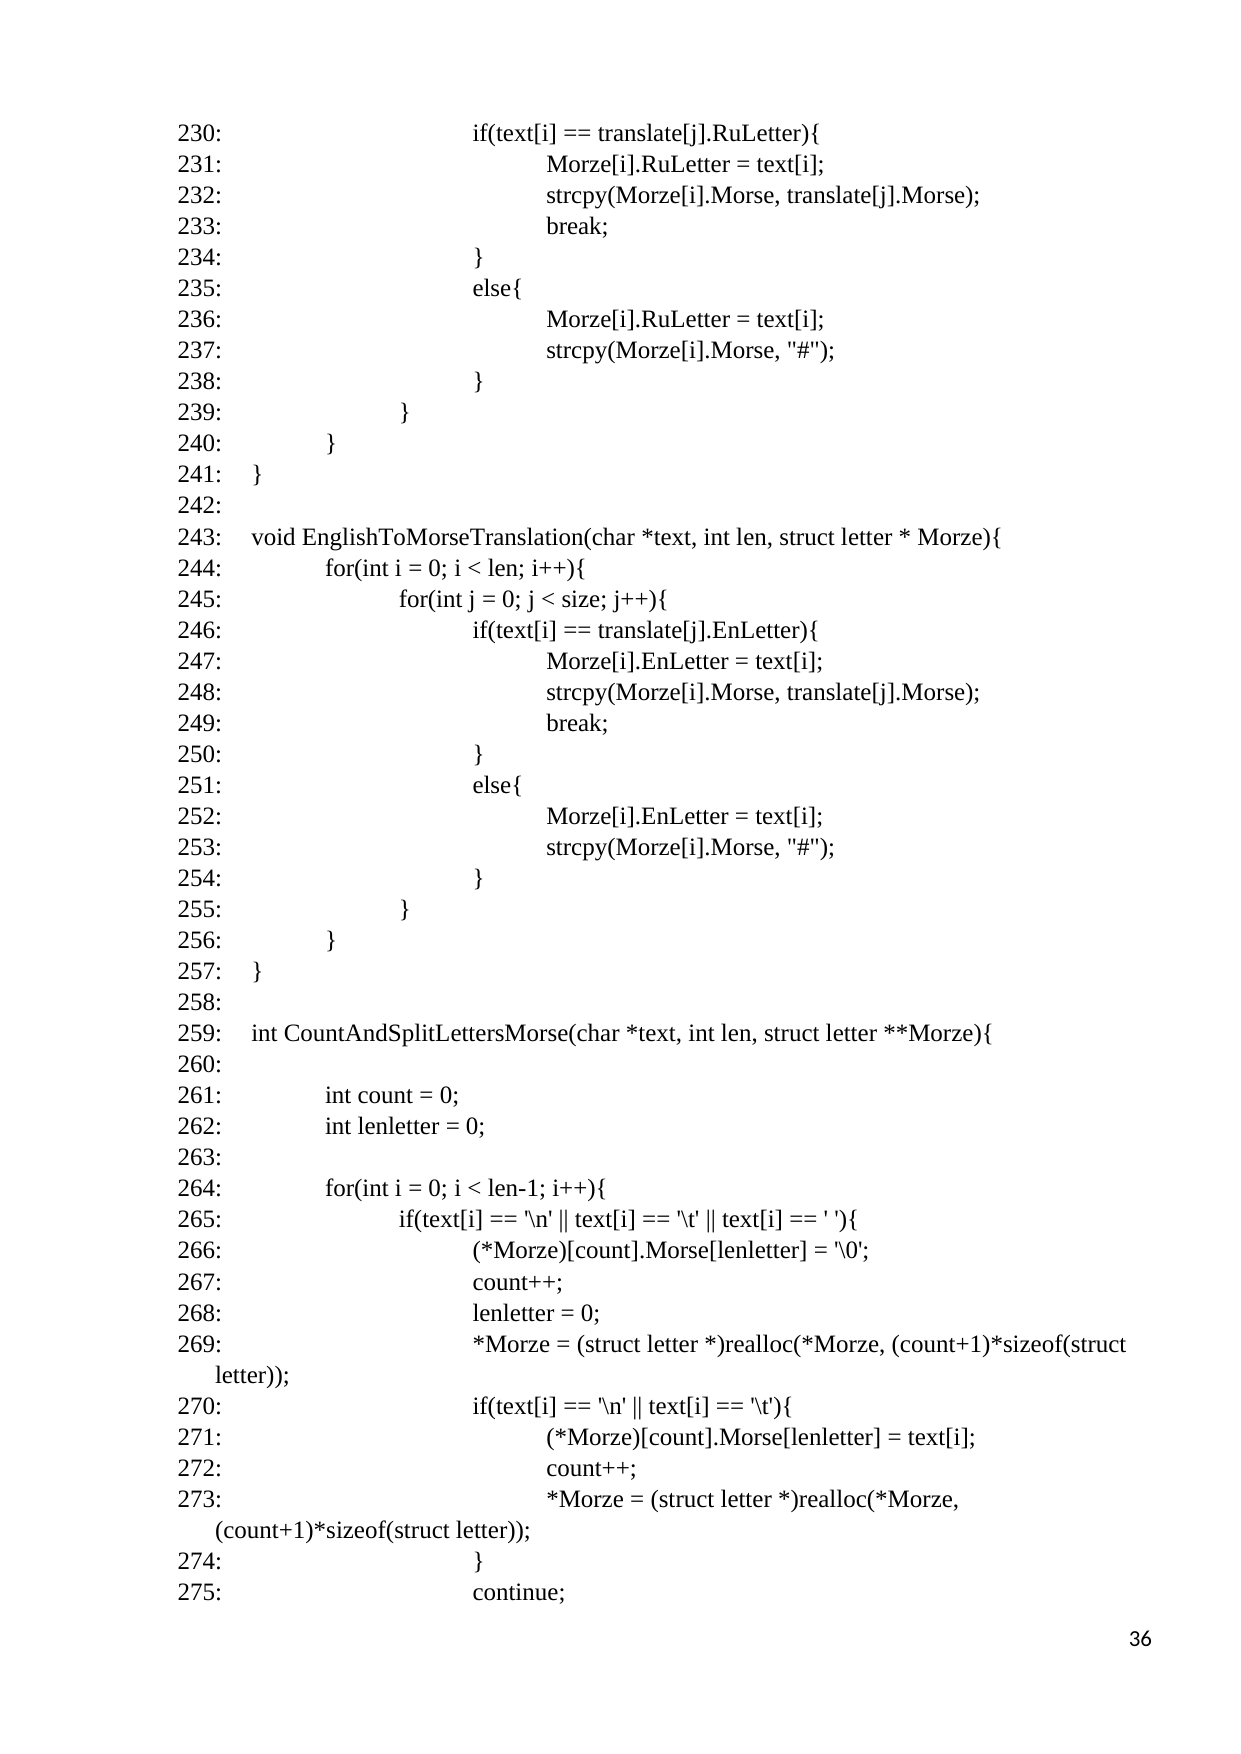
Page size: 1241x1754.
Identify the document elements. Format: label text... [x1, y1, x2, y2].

list void EnglishToMorseTranslation(char *text, int len, struct letter * Morze){ [177, 522, 1152, 550]
list *Morze = (struct letter *)realloc(*Morze, (count+1)*sizeof(struct letter)); [177, 1329, 1152, 1388]
list Morze[i].RuLetter = text[i]; [177, 304, 1152, 333]
list count++; [177, 1453, 1152, 1482]
list } [177, 863, 1152, 892]
list strcpy(Morze[i].Morse, translate[j].Morse); [177, 677, 1152, 706]
list } [177, 739, 1152, 768]
list } [177, 894, 1152, 923]
list for(int j = 0; j < size; j++){ [177, 584, 1152, 612]
list else{ [177, 273, 1152, 302]
list strcpy(Morze[i].Morse, "#"); [177, 335, 1152, 364]
list int lenletter = 0; [177, 1111, 1152, 1140]
list for(int i = 0; i < len-1; i++){ [177, 1173, 1152, 1202]
list count++; [177, 1267, 1152, 1295]
list strcpy(Morze[i].Morse, translate[j].Morse); [177, 180, 1152, 209]
list } [177, 925, 1152, 954]
list if(text[i] == '\n' || text[i] == '\t'){ [177, 1391, 1152, 1419]
list if(text[i] == translate[j].EnLetter){ [177, 615, 1152, 643]
list strcpy(Morze[i].Morse, "#"); [177, 832, 1152, 861]
list int count = 0; [177, 1080, 1152, 1109]
list } [177, 397, 1152, 426]
list *Morze = (struct letter *)realloc(*Morze, (count+1)*sizeof(struct letter)); [177, 1484, 1152, 1544]
list if(text[i] == translate[j].RuLetter){ [177, 118, 1152, 147]
list continue; [177, 1577, 1152, 1606]
list } [177, 956, 1152, 985]
list else{ [177, 770, 1152, 799]
list } [177, 428, 1152, 457]
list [177, 1422, 1152, 1451]
list lenletter = 0; [177, 1298, 1152, 1326]
list int CountAndSplitLettersMorse(char *text, int len, struct letter **Morze){ [177, 1018, 1152, 1047]
list } [177, 242, 1152, 271]
list Morze[i].EnLetter = text[i]; [177, 646, 1152, 674]
list } [177, 459, 1152, 488]
list for(int i = 0; i < len; i++){ [177, 553, 1152, 581]
list Morze[i].EnLetter = text[i]; [177, 801, 1152, 830]
list (*Morze)[count].Morse[lenletter] = '\0'; [177, 1236, 1152, 1264]
list } [177, 366, 1152, 395]
list Morze[i].RuLetter = text[i]; [177, 149, 1152, 178]
list break; [177, 708, 1152, 737]
list } [177, 1546, 1152, 1575]
list if(text[i] == '\n' || text[i] == '\t' || text[i] == ' '){ [177, 1204, 1152, 1233]
list break; [177, 211, 1152, 240]
